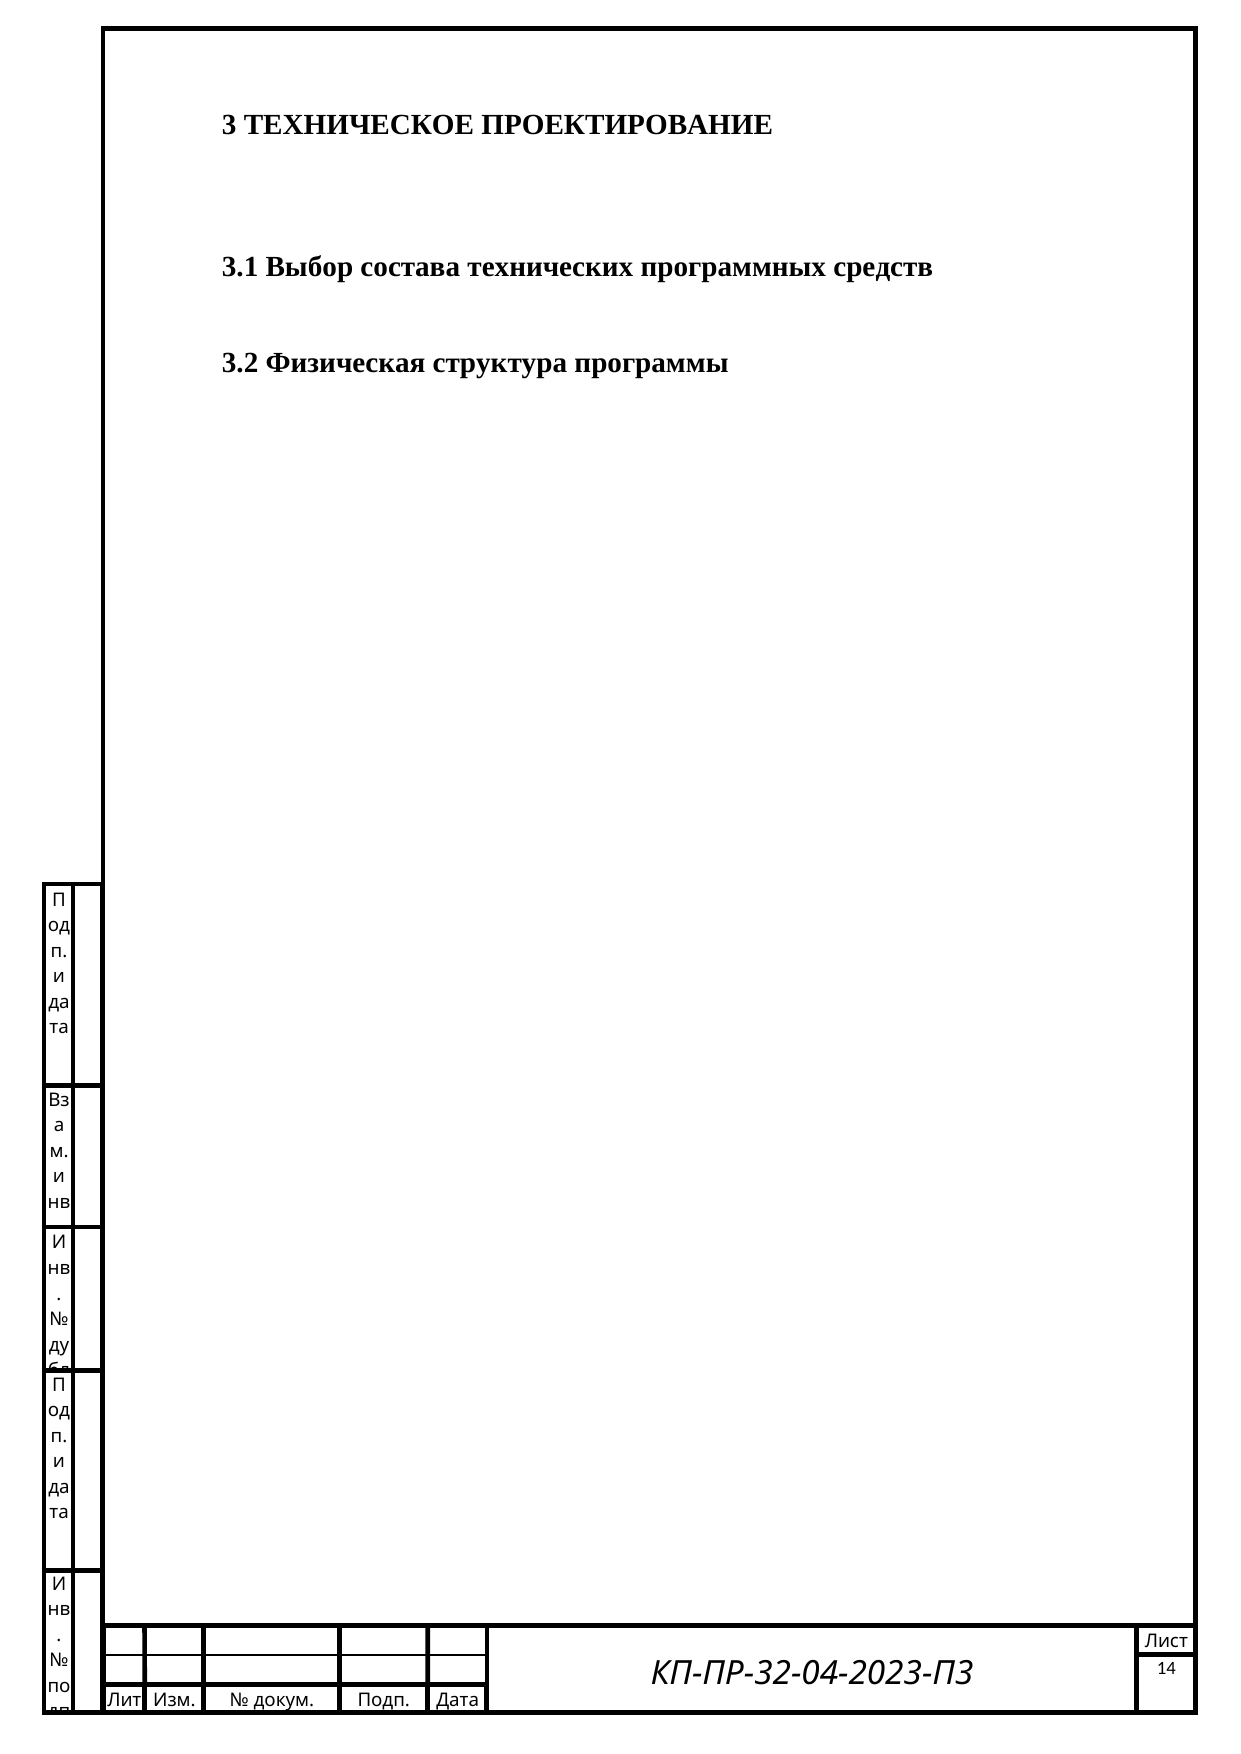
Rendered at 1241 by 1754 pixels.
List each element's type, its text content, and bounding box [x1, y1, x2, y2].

subtitle 3 Техническое проектирование [148, 107, 1181, 141]
subtitle 3.2 Физическая структура программы [148, 346, 1181, 379]
subtitle 3.1 Выбор состава технических программных средств [148, 249, 1181, 283]
